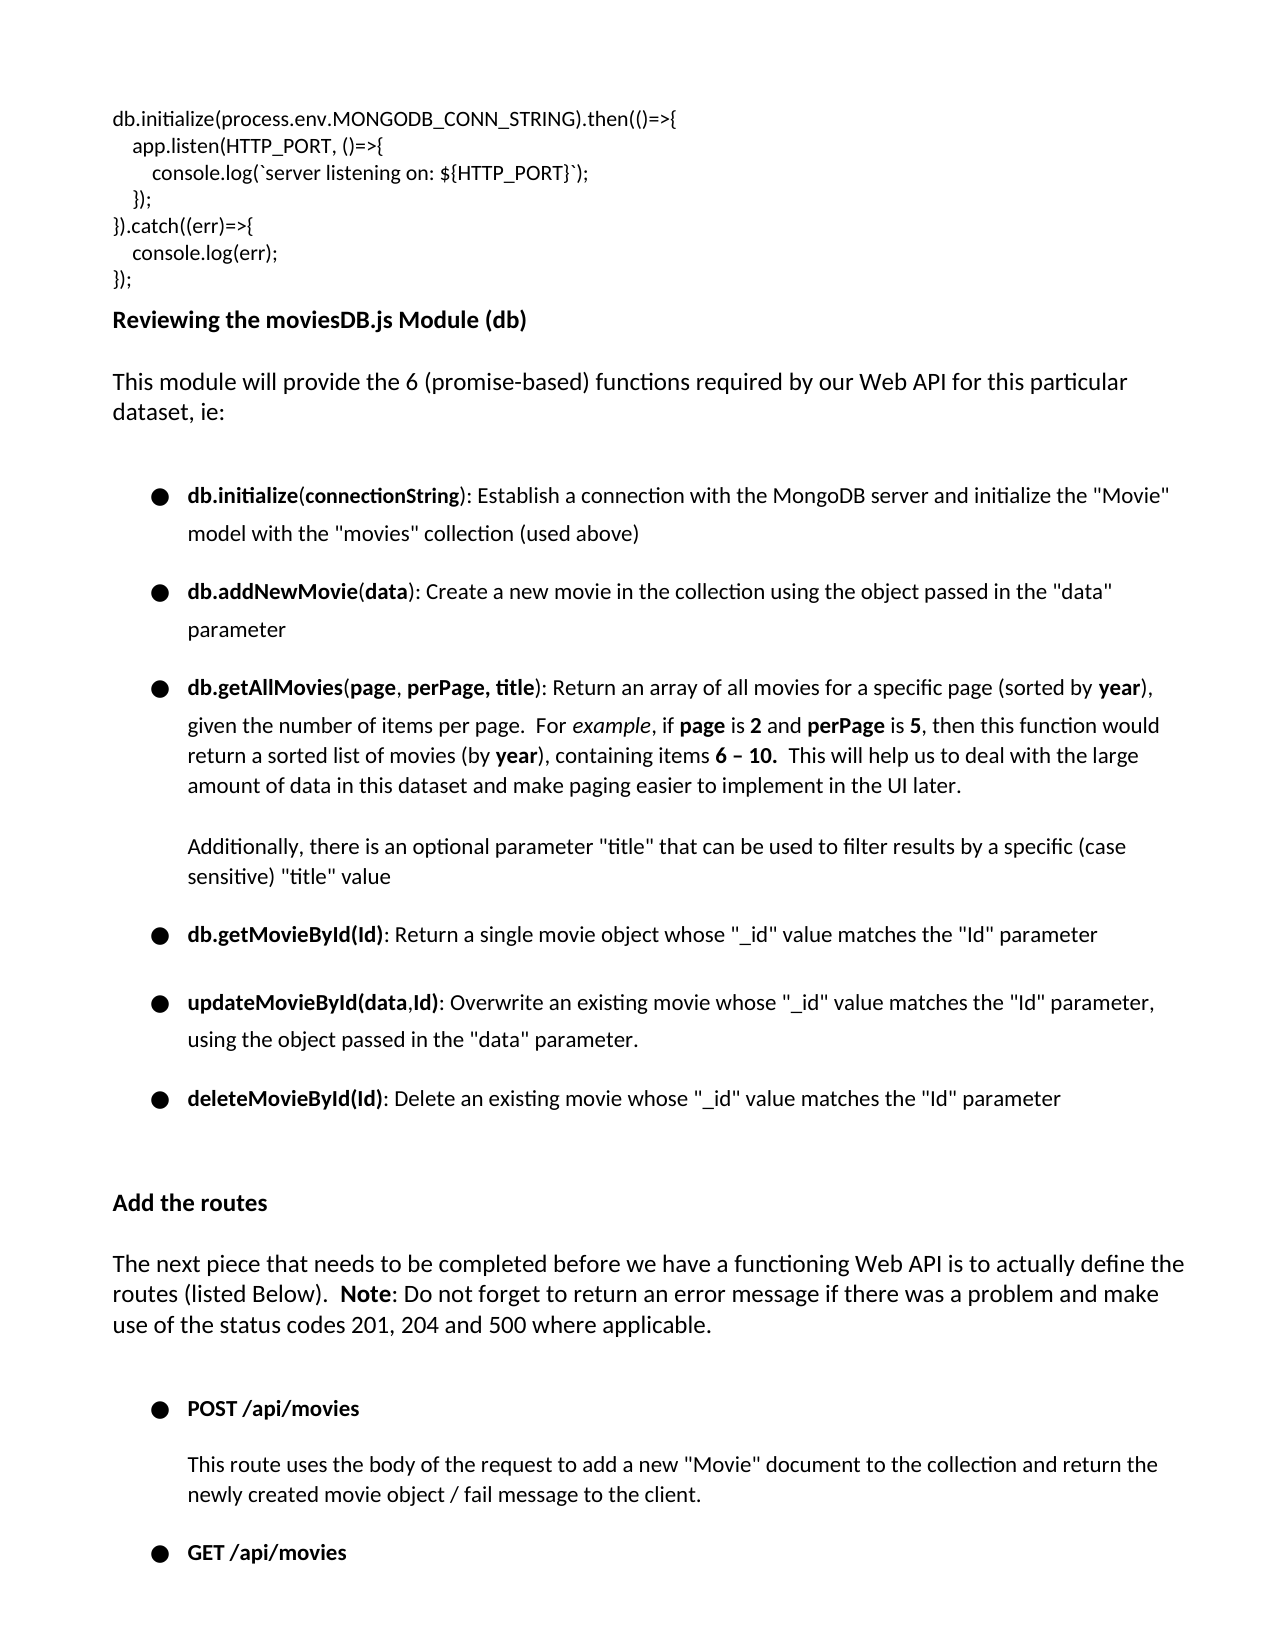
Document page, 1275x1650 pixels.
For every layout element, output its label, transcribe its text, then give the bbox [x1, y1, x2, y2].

list POST /api/movies [150, 1382, 1200, 1429]
text }); [112, 186, 1200, 212]
text app.listen(HTTP_PORT, ()=>{ [112, 132, 1200, 159]
text console.log(`server listening on: ${HTTP_PORT}`); [112, 159, 1200, 186]
list updateMovieById(data,Id): Overwrite an existing movie whose "_id" value matches the "Id" parameter, using the object passed in the "data" parameter. [150, 976, 1200, 1053]
text Add the routes The next piece that needs to be completed before we have a functioning Web API is to actually define the routes (listed Below). Note: Do not forget to return an error message if there was a problem and make use of the status codes 201, 204 and 500 where applicable. [112, 1187, 1200, 1370]
text This route uses the body of the request to add a new "Movie" document to the collection and return the newly created movie object / fail message to the client. [187, 1450, 1200, 1508]
list db.getAllMovies(page, perPage, title): Return an array of all movies for a specific page (sorted by year), given the number of items per page. For example, if page is 2 and perPage is 5, then this function would return a sorted list of movies (by year), containing items 6 – 10. This will help us to deal with the large amount of data in this dataset and make paging easier to implement in the UI later. Additionally, there is an optional parameter "title" that can be used to filter results by a specific (case sensitive) "title" value [150, 662, 1200, 890]
text db.initialize(process.env.MONGODB_CONN_STRING).then(()=>{ [112, 106, 1200, 132]
text }).catch((err)=>{ [112, 212, 1200, 239]
list GET /api/movies [150, 1527, 1200, 1574]
list db.getMovieById(Id): Return a single movie object whose "_id" value matches the "Id" parameter [150, 909, 1200, 956]
text Reviewing the moviesDB.js Module (db) This module will provide the 6 (promise-based) functions required by our Web API for this particular dataset, ie: [112, 305, 1200, 457]
list db.initialize(connectionString): Establish a connection with the MongoDB server and initialize the "Movie" model with the "movies" collection (used above) [150, 470, 1200, 547]
list db.addNewMovie(data): Create a new movie in the collection using the object passed in the "data" parameter [150, 566, 1200, 643]
text }); [112, 266, 1200, 292]
list deleteMovieById(Id): Delete an existing movie whose "_id" value matches the "Id" parameter [150, 1072, 1200, 1119]
text console.log(err); [112, 239, 1200, 266]
